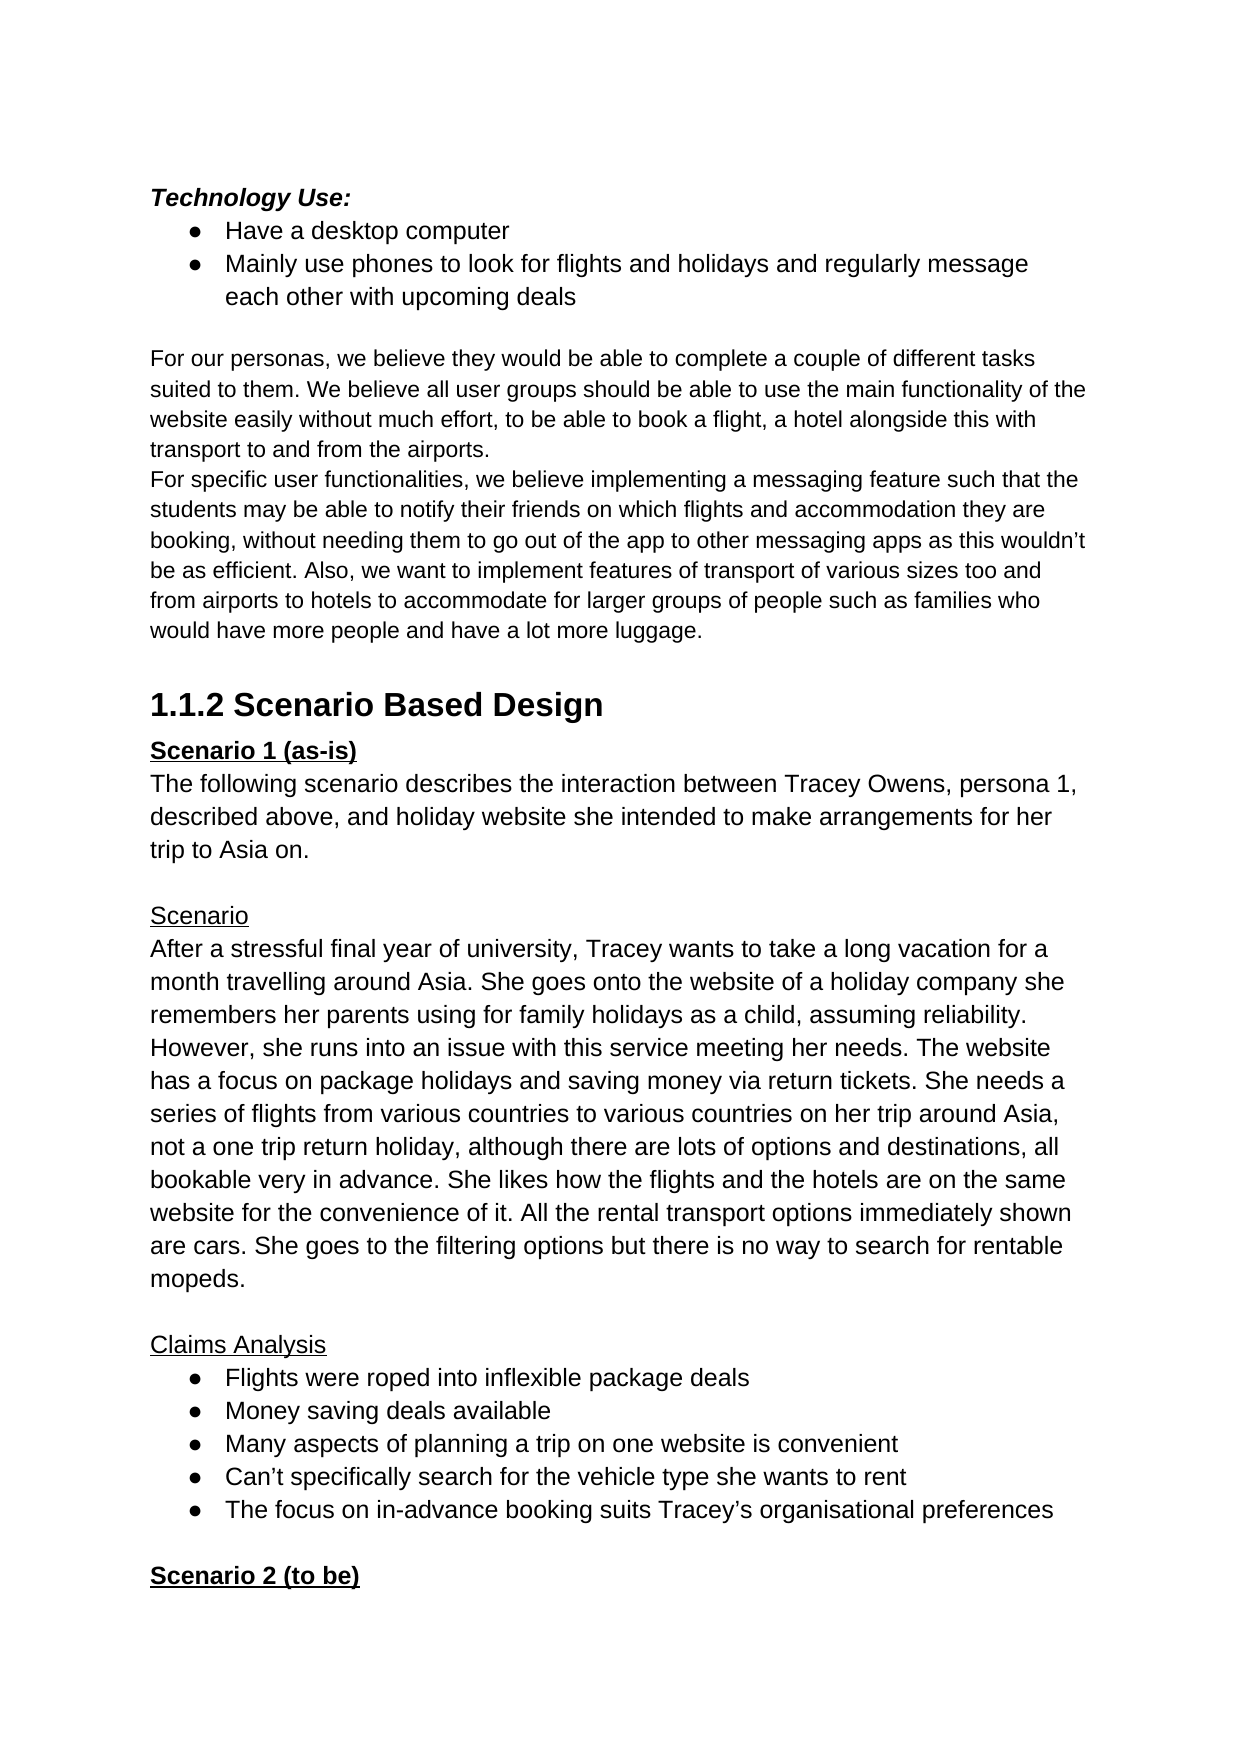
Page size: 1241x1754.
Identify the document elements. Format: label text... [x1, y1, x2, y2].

text After a stressful final year of university, Tracey wants to take a long vacation for a month travelling around Asia. She goes onto the website of a holiday company she remembers her parents using for family holidays as a child, assuming reliability. However, she runs into an issue with this service meeting her needs. The website has a focus on package holidays and saving money via return tickets. She needs a series of flights from various countries to various countries on her trip around Asia, not a one trip return holiday, although there are lots of options and destinations, all bookable very in advance. She likes how the flights and the hotels are on the same website for the convenience of it. All the rental transport options immediately shown are cars. She goes to the filtering options but there is no way to search for rentable mopeds. [150, 934, 1090, 1293]
text Scenario 1 (as-is) [150, 736, 1090, 764]
list Many aspects of planning a trip on one website is convenient [187, 1429, 1090, 1458]
text The following scenario describes the interaction between Tracey Owens, persona 1, described above, and holiday website she intended to make arrangements for her trip to Asia on. [150, 769, 1090, 864]
text Technology Use: [150, 183, 1090, 212]
text Scenario 2 (to be) [150, 1561, 1090, 1590]
list Money saving deals available [187, 1396, 1090, 1425]
list Mainly use phones to look for flights and holidays and regularly message each other with upcoming deals [187, 249, 1090, 311]
list Have a desktop computer [187, 216, 1090, 245]
subtitle 1.1.2 Scenario Based Design [150, 685, 1090, 723]
text Claims Analysis [150, 1330, 1090, 1359]
text For our personas, we believe they would be able to complete a couple of different tasks suited to them. We believe all user groups should be able to use the main functionality of the website easily without much effort, to be able to book a flight, a hotel alongside this with transport to and from the airports. [150, 345, 1090, 462]
list The focus on in-advance booking suits Tracey’s organisational preferences [187, 1495, 1090, 1524]
text Scenario [150, 901, 1090, 930]
list Can’t specifically search for the vehicle type she wants to rent [187, 1462, 1090, 1491]
text For specific user functionalities, we believe implementing a messaging feature such that the students may be able to notify their friends on which flights and accommodation they are booking, without needing them to go out of the app to other messaging apps as this wouldn’t be as efficient. Also, we want to implement features of transport of various sizes too and from airports to hotels to accommodate for larger groups of people such as families who would have more people and have a lot more luggage. [150, 466, 1090, 643]
list Flights were roped into inflexible package deals [187, 1363, 1090, 1392]
